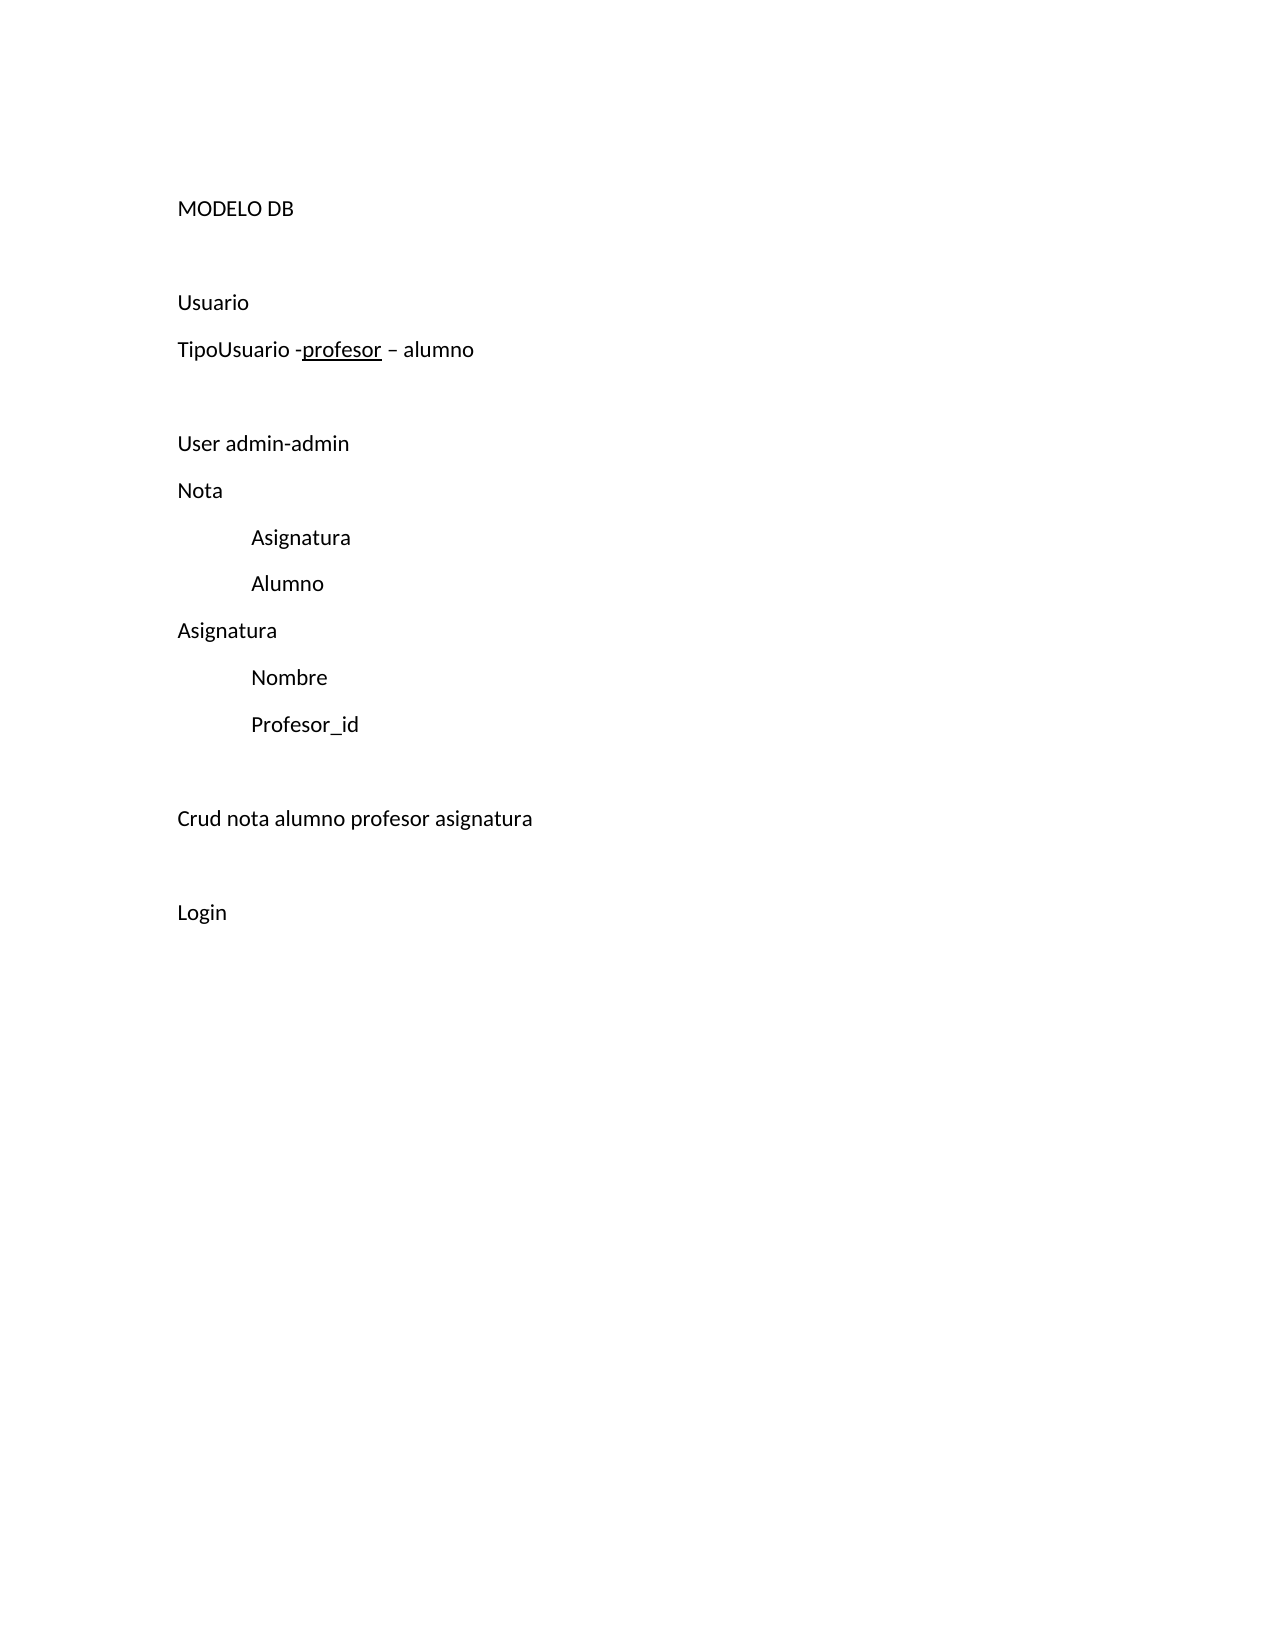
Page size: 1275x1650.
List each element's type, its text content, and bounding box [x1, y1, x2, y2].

text Usuario [177, 288, 1098, 316]
text MODELO DB [177, 194, 1098, 222]
text Login [177, 898, 1098, 926]
text Nombre [177, 663, 1098, 691]
text TipoUsuario -profesor – alumno [177, 335, 1098, 363]
text Nota [177, 476, 1098, 504]
text Crud nota alumno profesor asignatura [177, 804, 1098, 832]
text Asignatura [177, 616, 1098, 644]
text Asignatura [177, 523, 1098, 551]
text Alumno [177, 569, 1098, 597]
text User admin-admin [177, 429, 1098, 457]
text Profesor_id [177, 710, 1098, 738]
